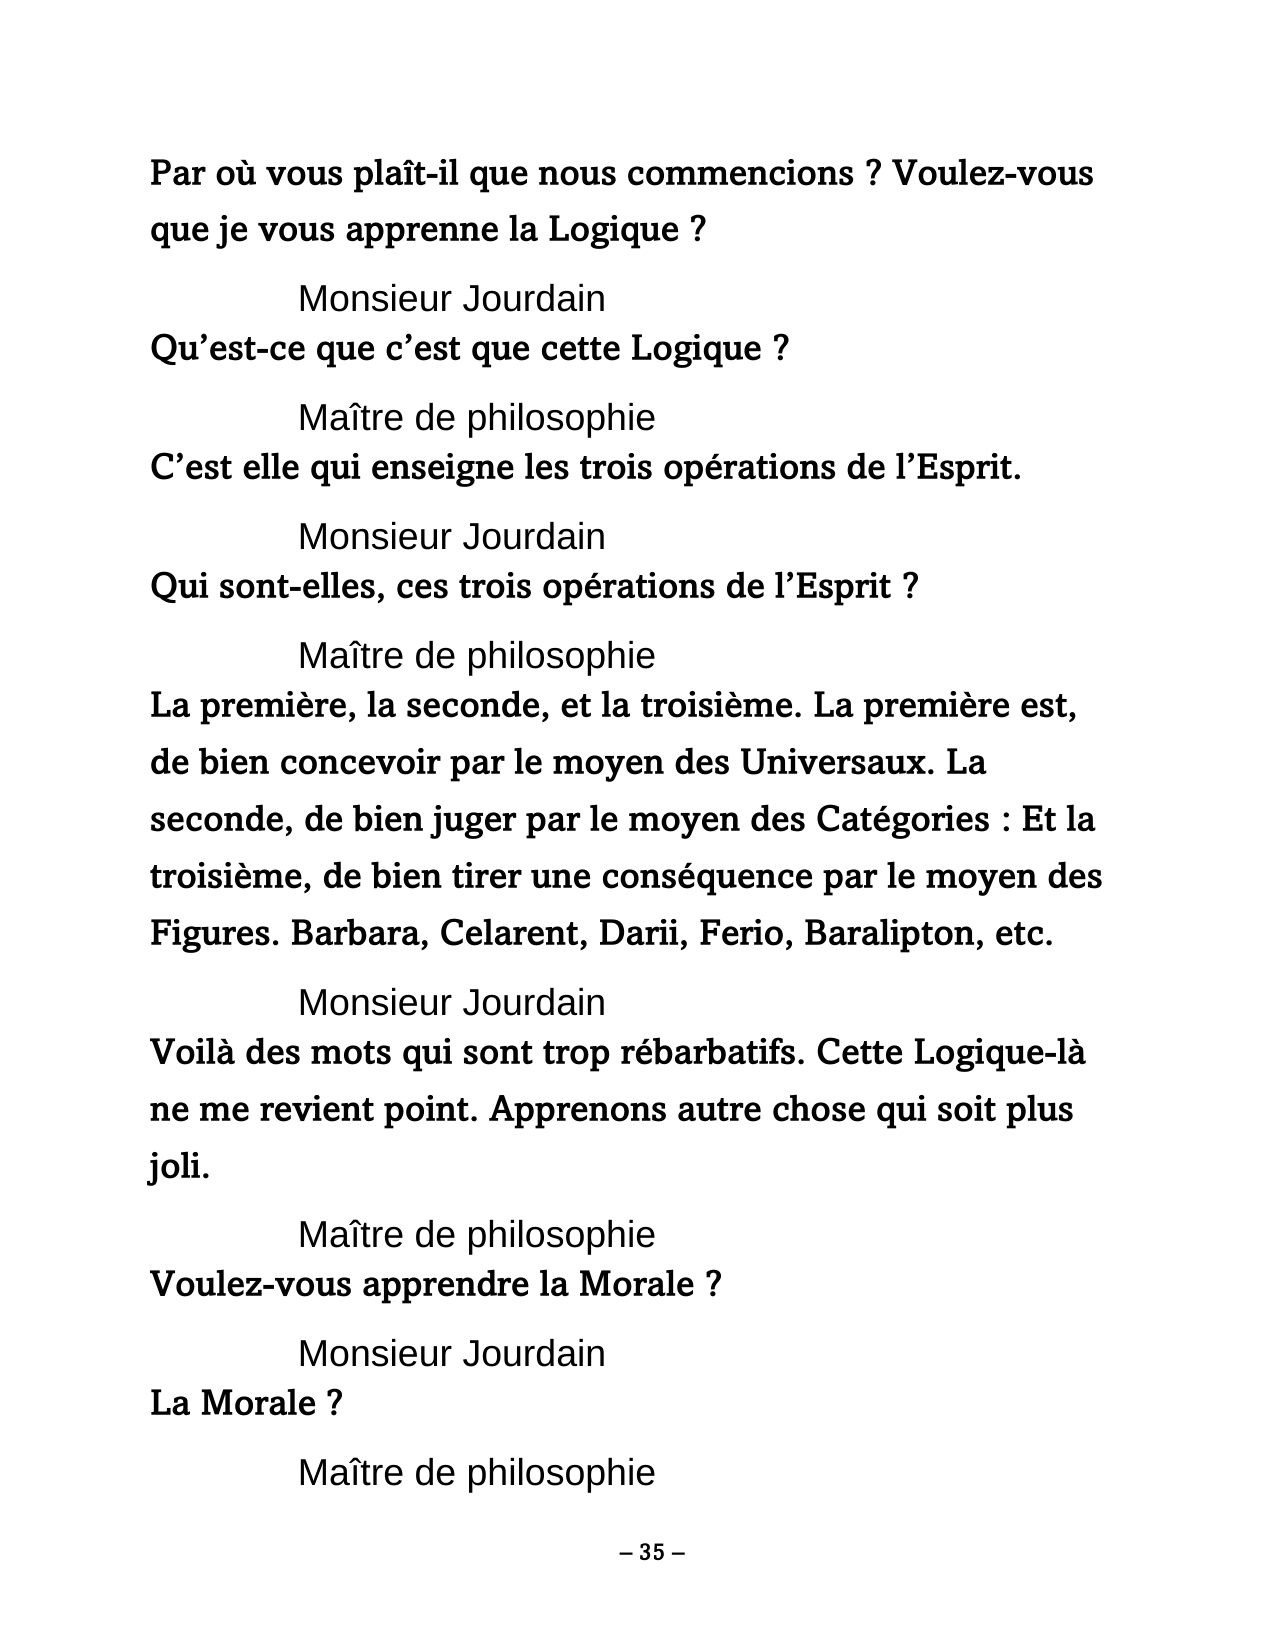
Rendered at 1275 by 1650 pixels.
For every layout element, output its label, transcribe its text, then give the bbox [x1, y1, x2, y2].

text Qui sont-elles, ces trois opérations de l’Esprit ? [150, 563, 1125, 607]
text Par où vous plaît-il que nous commencions ? Voulez-vous que je vous apprenne la Logique ? [150, 150, 1125, 251]
text Maître de philosophie [298, 395, 1125, 438]
text La Morale ? [150, 1381, 1125, 1425]
text Monsieur Jourdain [298, 276, 1125, 319]
text Monsieur Jourdain [298, 514, 1125, 557]
text Voulez-vous apprendre la Morale ? [150, 1262, 1125, 1306]
text La première, la seconde, et la troisième. La première est, de bien concevoir par le moyen des Universaux. La seconde, de bien juger par le moyen des Catégories : Et la troisième, de bien tirer une conséquence par le moyen des Figures. Barbara, Celarent, Darii, Ferio, Baralipton, etc. [150, 682, 1125, 954]
text Maître de philosophie [298, 1213, 1125, 1256]
text C’est elle qui enseigne les trois opérations de l’Esprit. [150, 445, 1125, 488]
text Voilà des mots qui sont trop rébarbatifs. Cette Logique-là ne me revient point. Apprenons autre chose qui soit plus joli. [150, 1029, 1125, 1187]
text Monsieur Jourdain [298, 980, 1125, 1023]
text Qu’est-ce que c’est que cette Logique ? [150, 326, 1125, 370]
text Maître de philosophie [298, 1450, 1125, 1493]
text Maître de philosophie [298, 633, 1125, 676]
text Monsieur Jourdain [298, 1331, 1125, 1374]
